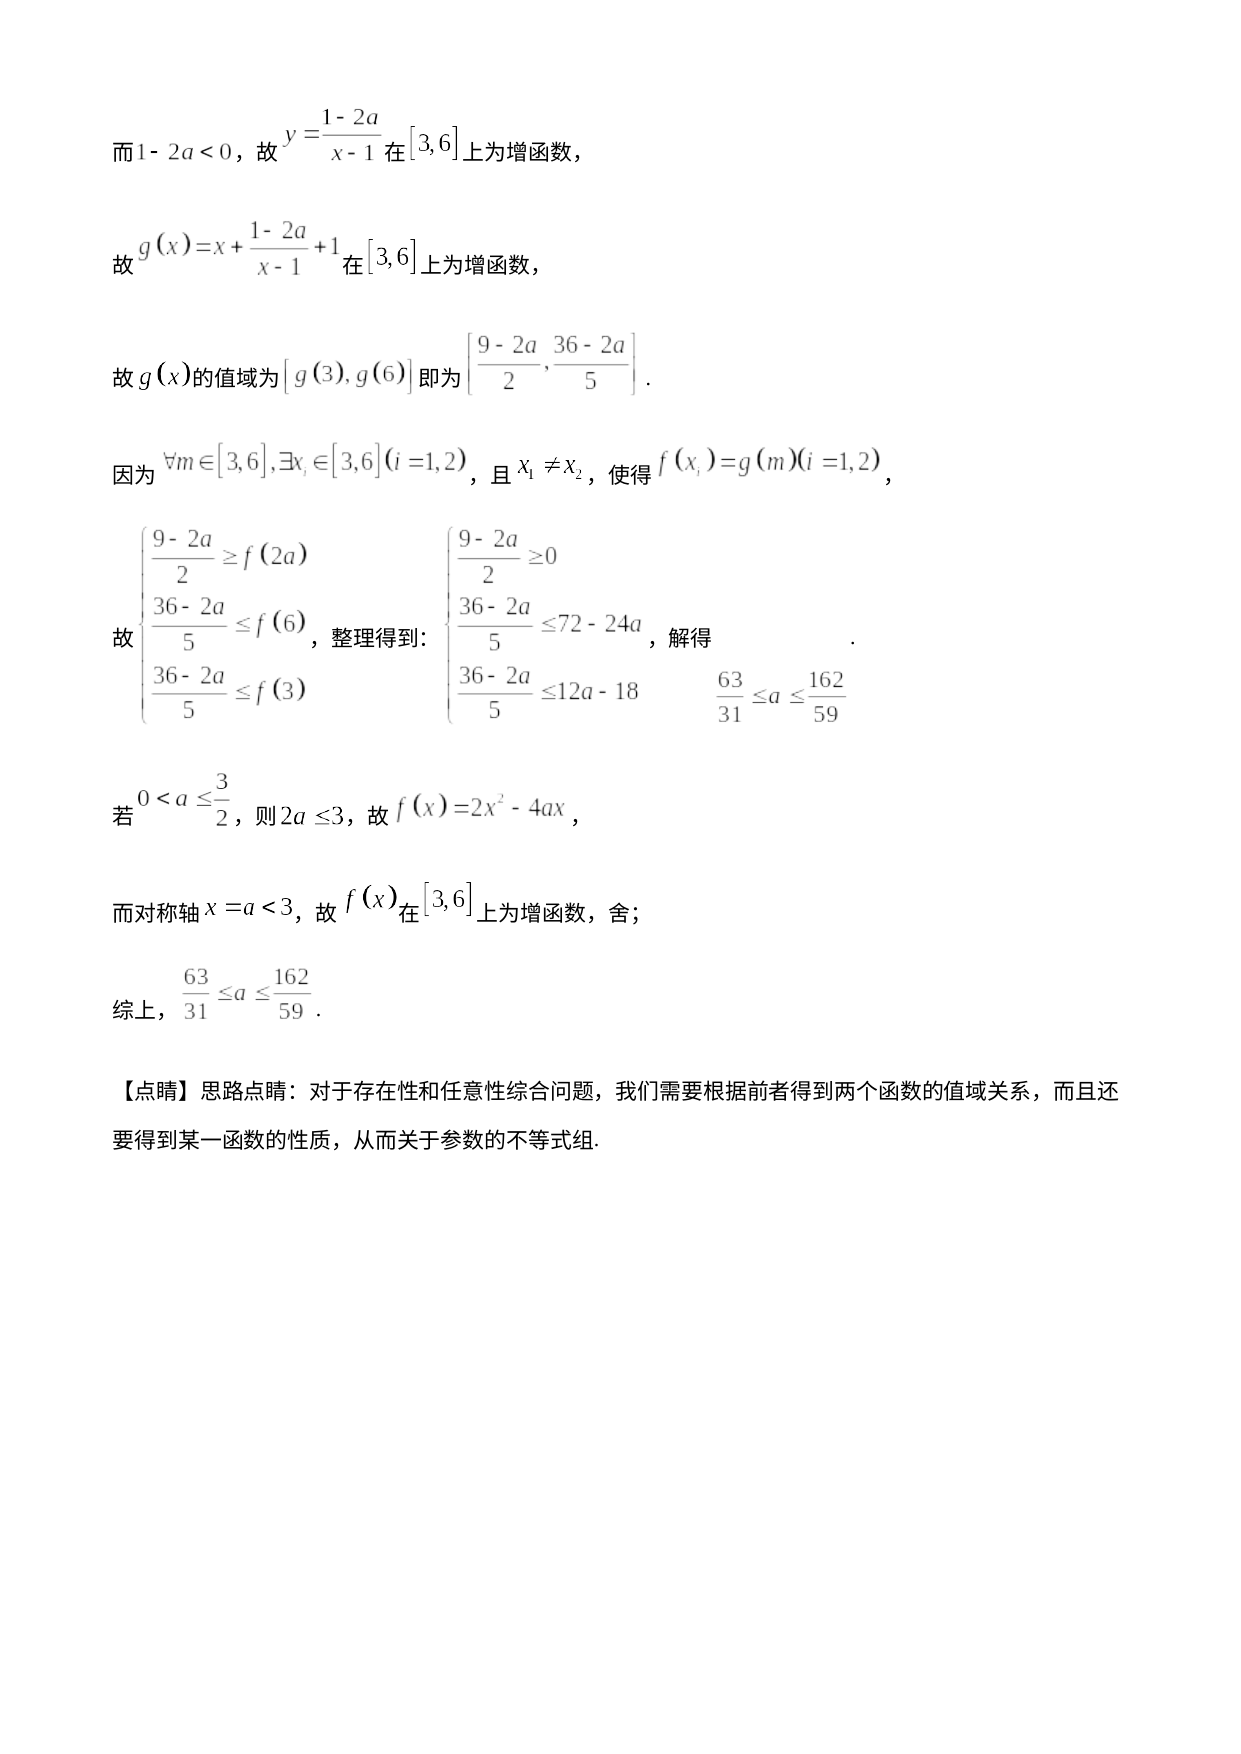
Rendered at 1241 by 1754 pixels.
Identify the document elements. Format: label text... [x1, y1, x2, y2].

text 【点睛】思路点睛：对于存在性和任意性综合问题，我们需要根据前者得到两个函数的值域关系，而且还要得到某一函数的性质，从而关于参数的不等式组. [112, 1073, 1128, 1155]
text 若，则，故， [112, 766, 1128, 863]
text 而，故在上为增函数， [112, 102, 1128, 199]
text 故在上为增函数， [112, 215, 1128, 313]
text 故的值域为即为. [112, 328, 1128, 426]
text 综上，. [112, 960, 1128, 1058]
text 而对称轴，故在上为增函数，舍； [112, 879, 1128, 944]
text 故，整理得到：，解得. [112, 523, 1128, 750]
text 因为，且，使得， [112, 442, 1128, 507]
